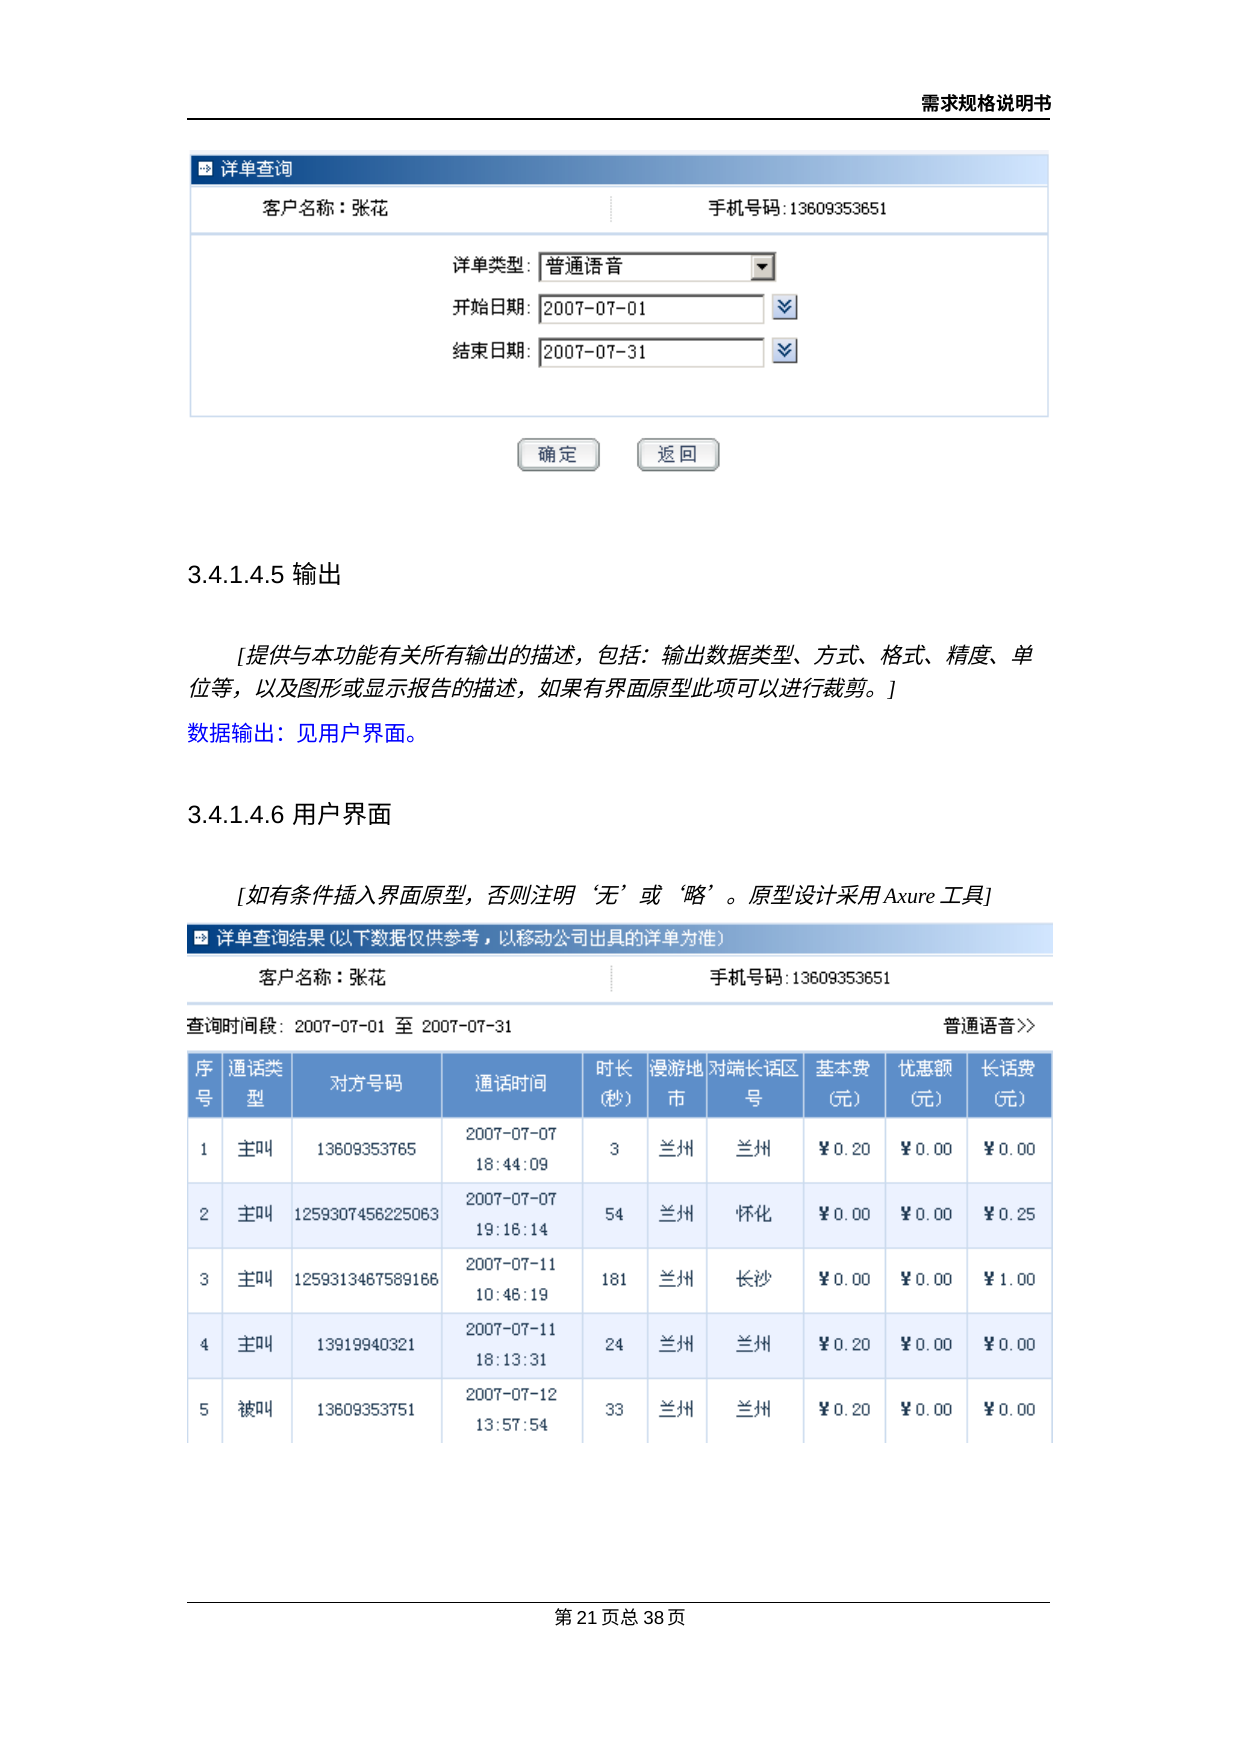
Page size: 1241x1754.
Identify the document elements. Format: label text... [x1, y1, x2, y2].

text [如有条件插入界面原型，否则注明‘无’或‘略’。原型设计采用Axure工具] [187, 878, 1053, 911]
text [提供与本功能有关所有输出的描述，包括：输出数据类型、方式、格式、精度、单位等，以及图形或显示报告的描述，如果有界面原型此项可以进行裁剪。] [187, 638, 1053, 703]
picture [187, 922, 1053, 1443]
text 数据输出：见用户界面。 [187, 716, 1053, 748]
subtitle 输出 [187, 541, 1053, 606]
picture [187, 150, 1052, 476]
subtitle 用户界面 [187, 781, 1053, 846]
